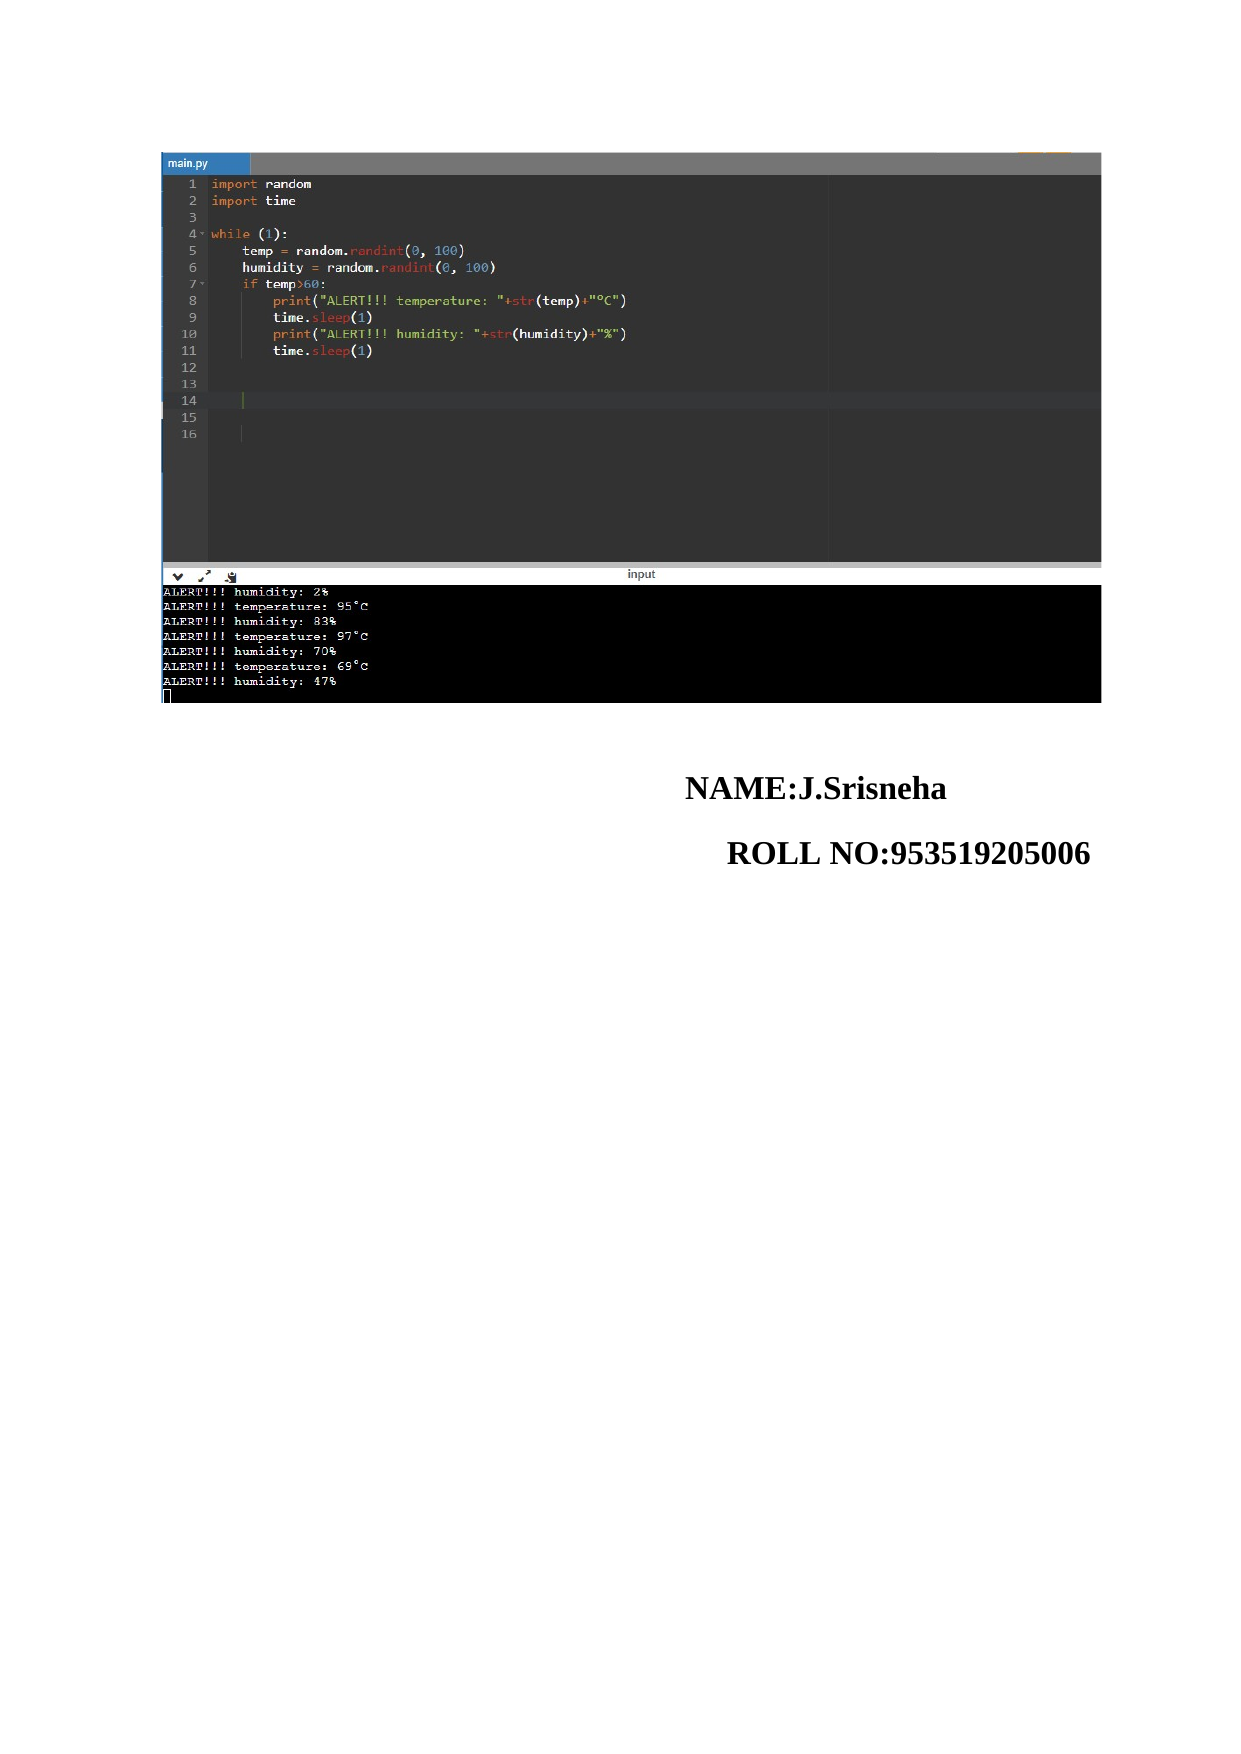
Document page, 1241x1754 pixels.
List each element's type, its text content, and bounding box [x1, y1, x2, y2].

text ROLL NO:953519205006 [150, 833, 1091, 872]
text NAME:J.Srisneha [150, 768, 1101, 807]
picture [161, 152, 1102, 703]
